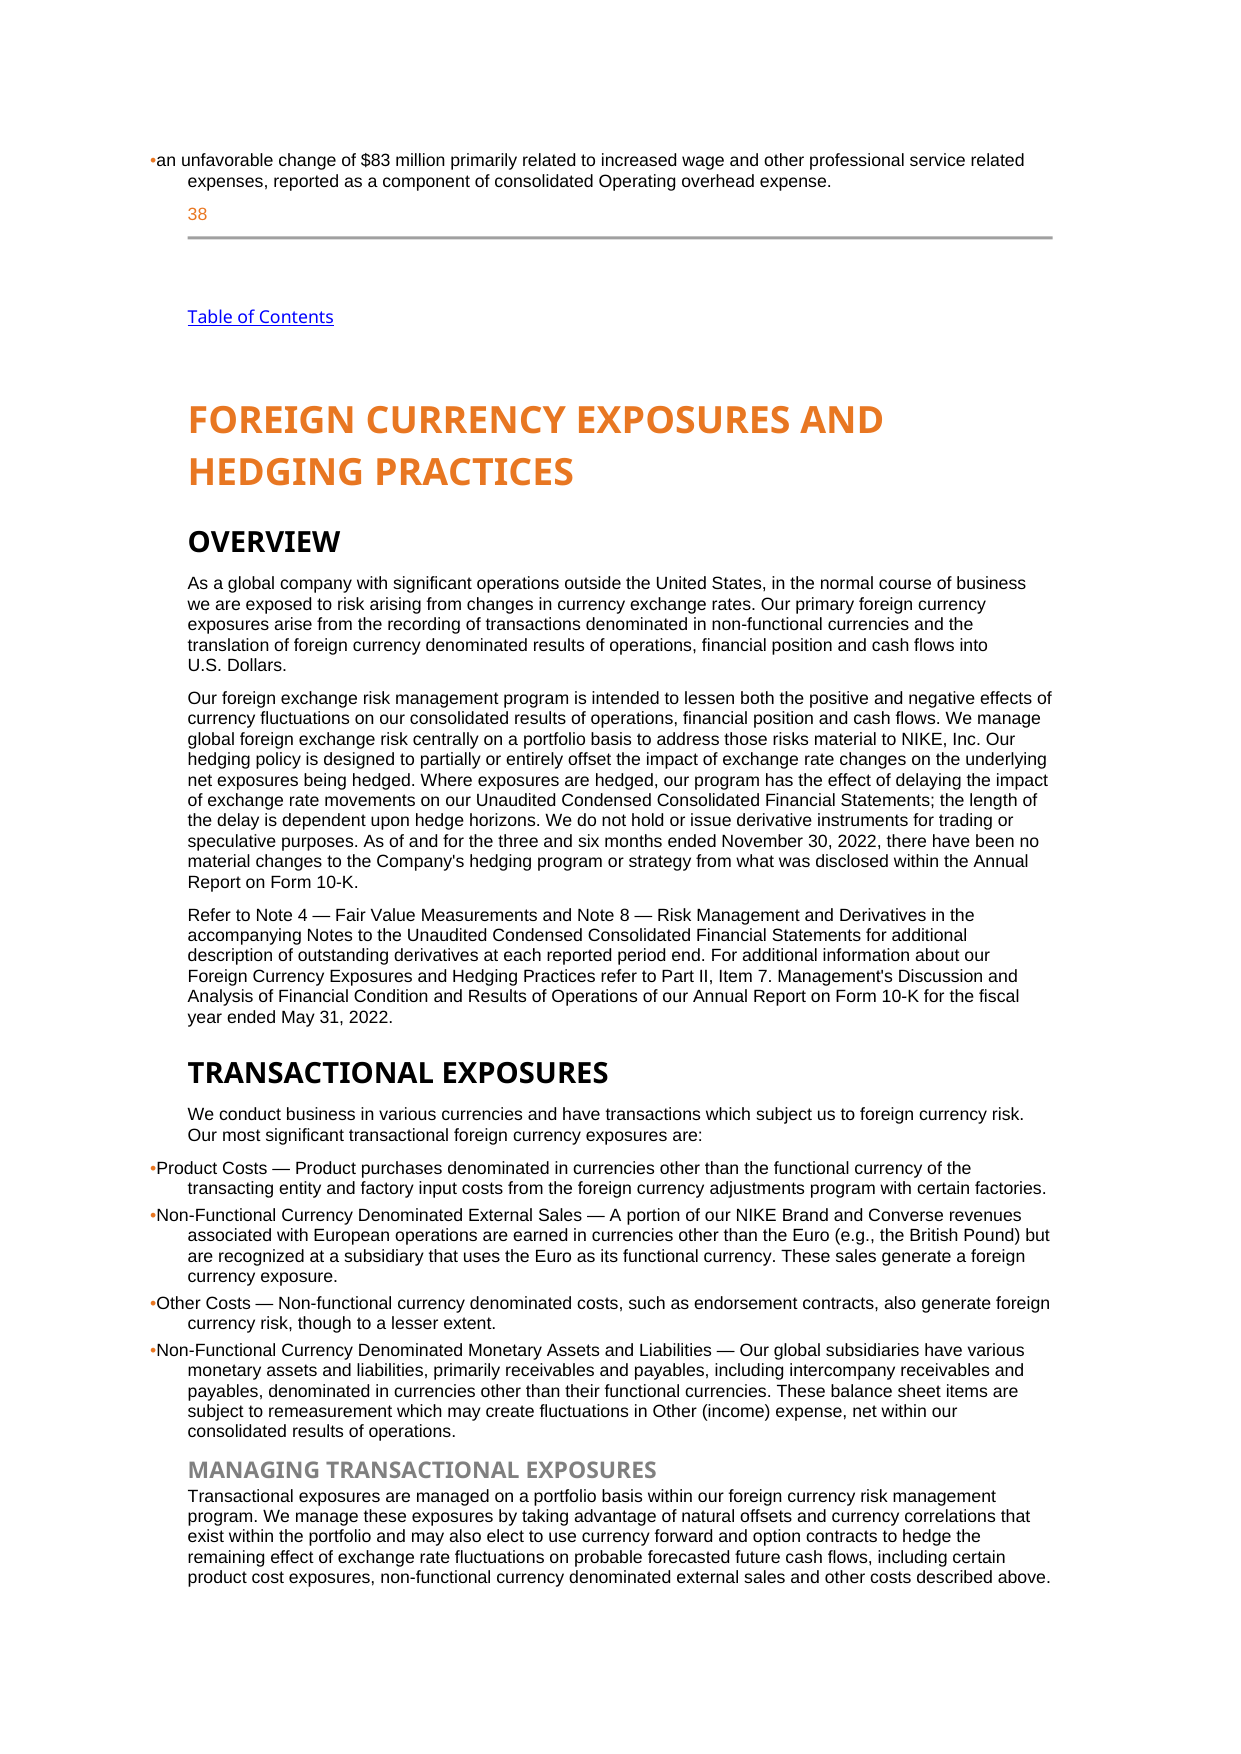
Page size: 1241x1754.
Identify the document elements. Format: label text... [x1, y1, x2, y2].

text •Non-Functional Currency Denominated Monetary Assets and Liabilities — Our global subsidiaries have various monetary assets and liabilities, primarily receivables and payables, including intercompany receivables and payables, denominated in currencies other than their functional currencies. These balance sheet items are subject to remeasurement which may create fluctuations in Other (income) expense, net within our consolidated results of operations. [150, 1339, 1053, 1442]
text •Other Costs — Non-functional currency denominated costs, such as endorsement contracts, also generate foreign currency risk, though to a lesser extent. [150, 1292, 1053, 1333]
text 38 [187, 203, 1053, 224]
text •Non-Functional Currency Denominated External Sales — A portion of our NIKE Brand and Converse revenues associated with European operations are earned in currencies other than the Euro (e.g., the British Pound) but are recognized at a subsidiary that uses the Euro as its functional currency. These sales generate a foreign currency exposure. [150, 1204, 1053, 1286]
text FOREIGN CURRENCY EXPOSURES AND HEDGING PRACTICES [187, 394, 1053, 496]
text We conduct business in various currencies and have transactions which subject us to foreign currency risk. Our most significant transactional foreign currency exposures are: [187, 1104, 1053, 1145]
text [187, 1485, 1053, 1587]
text OVERVIEW [187, 521, 1053, 561]
text As a global company with significant operations outside the United States, in the normal course of business we are exposed to risk arising from changes in currency exchange rates. Our primary foreign currency exposures arise from the recording of transactions denominated in non-functional currencies and the translation of foreign currency denominated results of operations, financial position and cash flows into U.S. Dollars. [187, 573, 1053, 675]
text Refer to Note 4 — Fair Value Measurements and Note 8 — Risk Management and Derivatives in the accompanying Notes to the Unaudited Condensed Consolidated Financial Statements for additional description of outstanding derivatives at each reported period end. For additional information about our Foreign Currency Exposures and Hedging Practices refer to Part II, Item 7. Management's Discussion and Analysis of Financial Condition and Results of Operations of our Annual Report on Form 10-K for the fiscal year ended May 31, 2022. [187, 904, 1053, 1027]
text •an unfavorable change of $83 million primarily related to increased wage and other professional service related expenses, reported as a component of consolidated Operating overhead expense. [150, 150, 1053, 191]
text TRANSACTIONAL EXPOSURES [187, 1052, 1053, 1092]
text Table of Contents [187, 304, 1053, 328]
text Our foreign exchange risk management program is intended to lessen both the positive and negative effects of currency fluctuations on our consolidated results of operations, financial position and cash flows. We manage global foreign exchange risk centrally on a portfolio basis to address those risks material to NIKE, Inc. Our hedging policy is designed to partially or entirely offset the impact of exchange rate changes on the underlying net exposures being hedged. Where exposures are hedged, our program has the effect of delaying the impact of exchange rate movements on our Unaudited Condensed Consolidated Financial Statements; the length of the delay is dependent upon hedge horizons. We do not hold or issue derivative instruments for trading or speculative purposes. As of and for the three and six months ended November 30, 2022, there have been no material changes to the Company's hedging program or strategy from what was disclosed within the Annual Report on Form 10-K. [187, 688, 1053, 892]
text MANAGING TRANSACTIONAL EXPOSURES [187, 1454, 1053, 1485]
text •Product Costs — Product purchases denominated in currencies other than the functional currency of the transacting entity and factory input costs from the foreign currency adjustments program with certain factories. [150, 1157, 1053, 1198]
